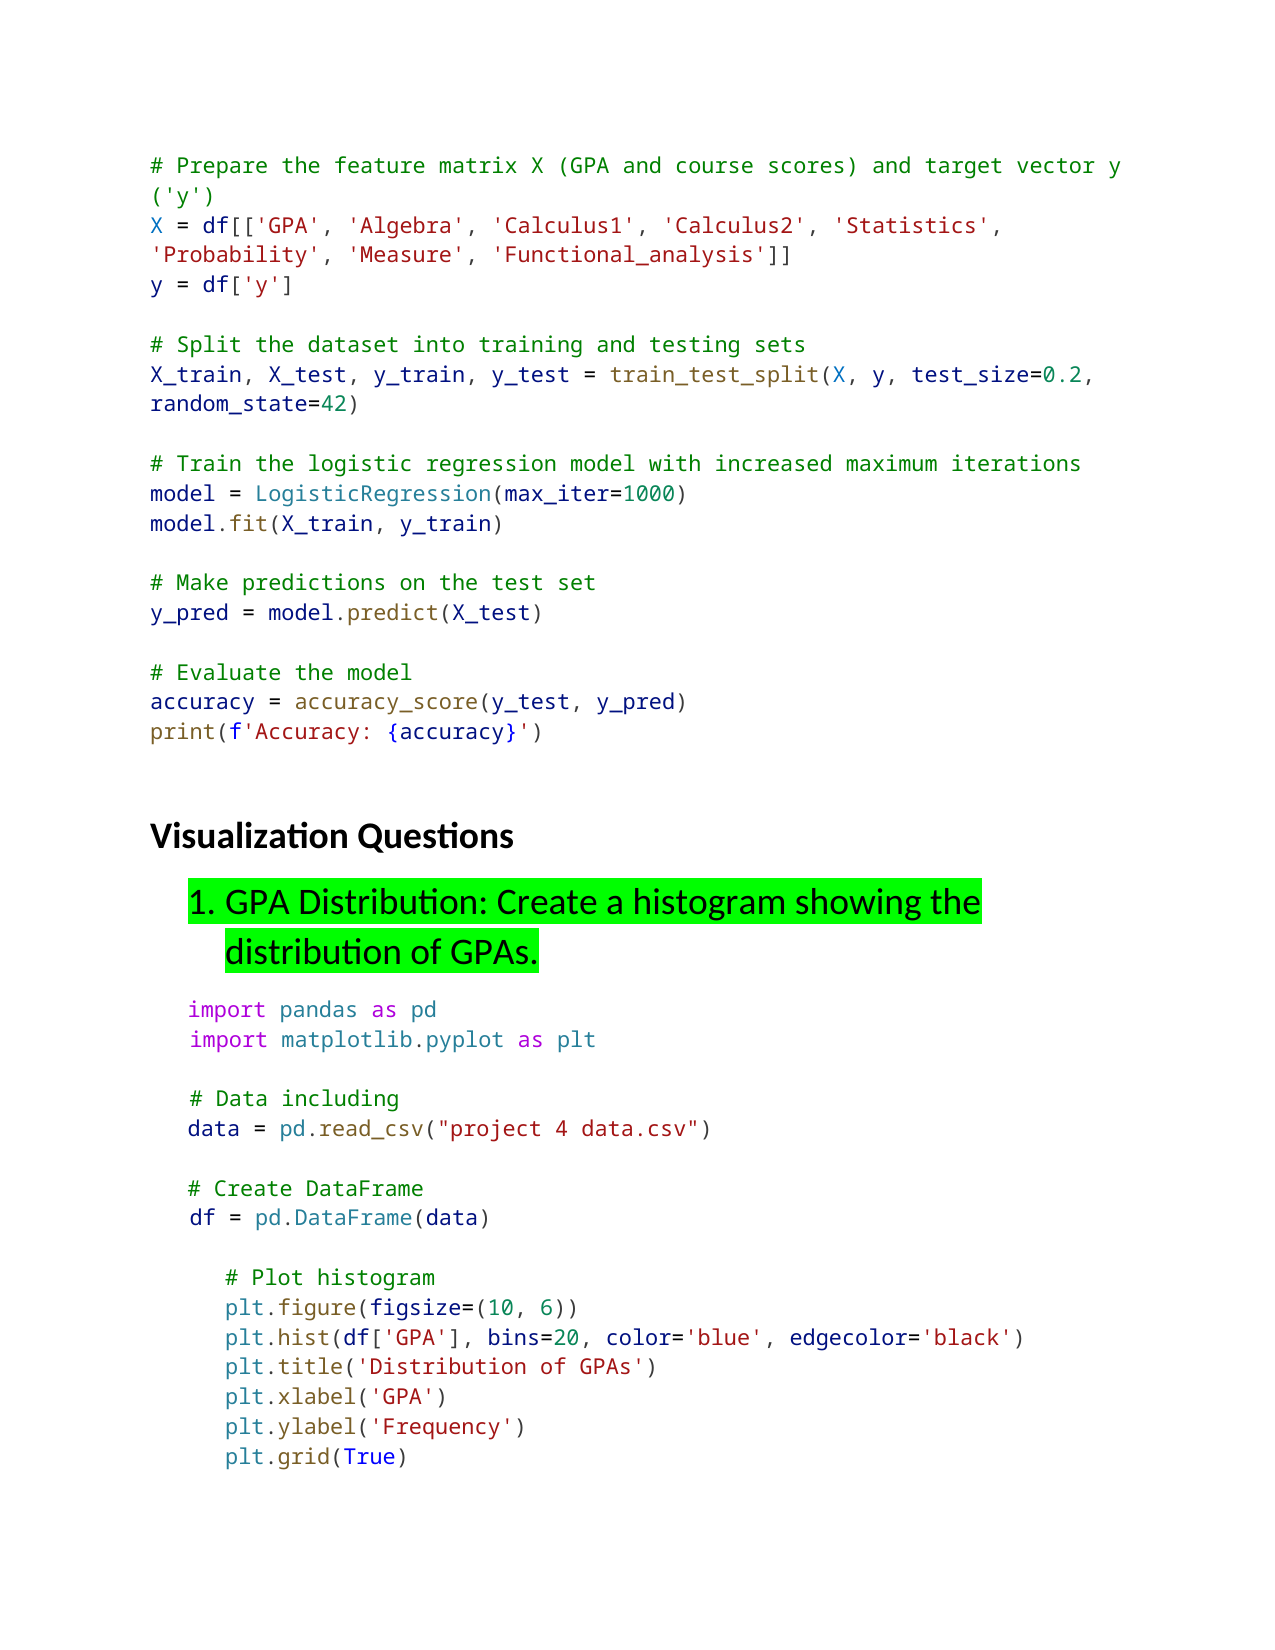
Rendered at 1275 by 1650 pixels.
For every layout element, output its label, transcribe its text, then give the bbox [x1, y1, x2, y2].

list # Plot histogram [225, 1262, 1125, 1292]
list plt.figure(figsize=(10, 6)) [225, 1292, 1125, 1321]
text model.fit(X_train, y_train) [150, 507, 1125, 537]
text X_train, X_test, y_train, y_test = train_test_split(X, y, test_size=0.2, random_state=42) [150, 358, 1125, 418]
text df = pd.DataFrame(data) [150, 1202, 1125, 1232]
text # Prepare the feature matrix X (GPA and course scores) and target vector y ('y') [150, 150, 1125, 209]
list GPA Distribution: Create a histogram showing the distribution of GPAs. [187, 878, 1125, 973]
list plt.grid(True) [225, 1441, 1125, 1470]
text # Create DataFrame [187, 1172, 1125, 1202]
text # Evaluate the model [150, 656, 1125, 686]
text import pandas as pd [187, 994, 1125, 1023]
text # Data including [150, 1083, 1125, 1113]
list plt.xlabel('GPA') [225, 1381, 1125, 1411]
text # Split the dataset into training and testing sets [150, 329, 1125, 358]
text # Train the logistic regression model with increased maximum iterations [150, 448, 1125, 478]
text X = df[['GPA', 'Algebra', 'Calculus1', 'Calculus2', 'Statistics', 'Probability', 'Measure', 'Functional_analysis']] [150, 209, 1125, 269]
text import matplotlib.pyplot as plt [150, 1023, 1125, 1053]
text accuracy = accuracy_score(y_test, y_pred) [150, 686, 1125, 716]
list plt.ylabel('Frequency') [225, 1411, 1125, 1441]
text data = pd.read_csv("project 4 data.csv") [187, 1113, 1125, 1143]
text y_pred = model.predict(X_test) [150, 597, 1125, 627]
text model = LogisticRegression(max_iter=1000) [150, 478, 1125, 507]
text print(f'Accuracy: {accuracy}') [150, 716, 1125, 746]
text Visualization Questions [150, 812, 1125, 858]
text # Make predictions on the test set [150, 567, 1125, 597]
text y = df['y'] [150, 269, 1125, 299]
list plt.title('Distribution of GPAs') [225, 1351, 1125, 1381]
list plt.hist(df['GPA'], bins=20, color='blue', edgecolor='black') [225, 1321, 1125, 1351]
